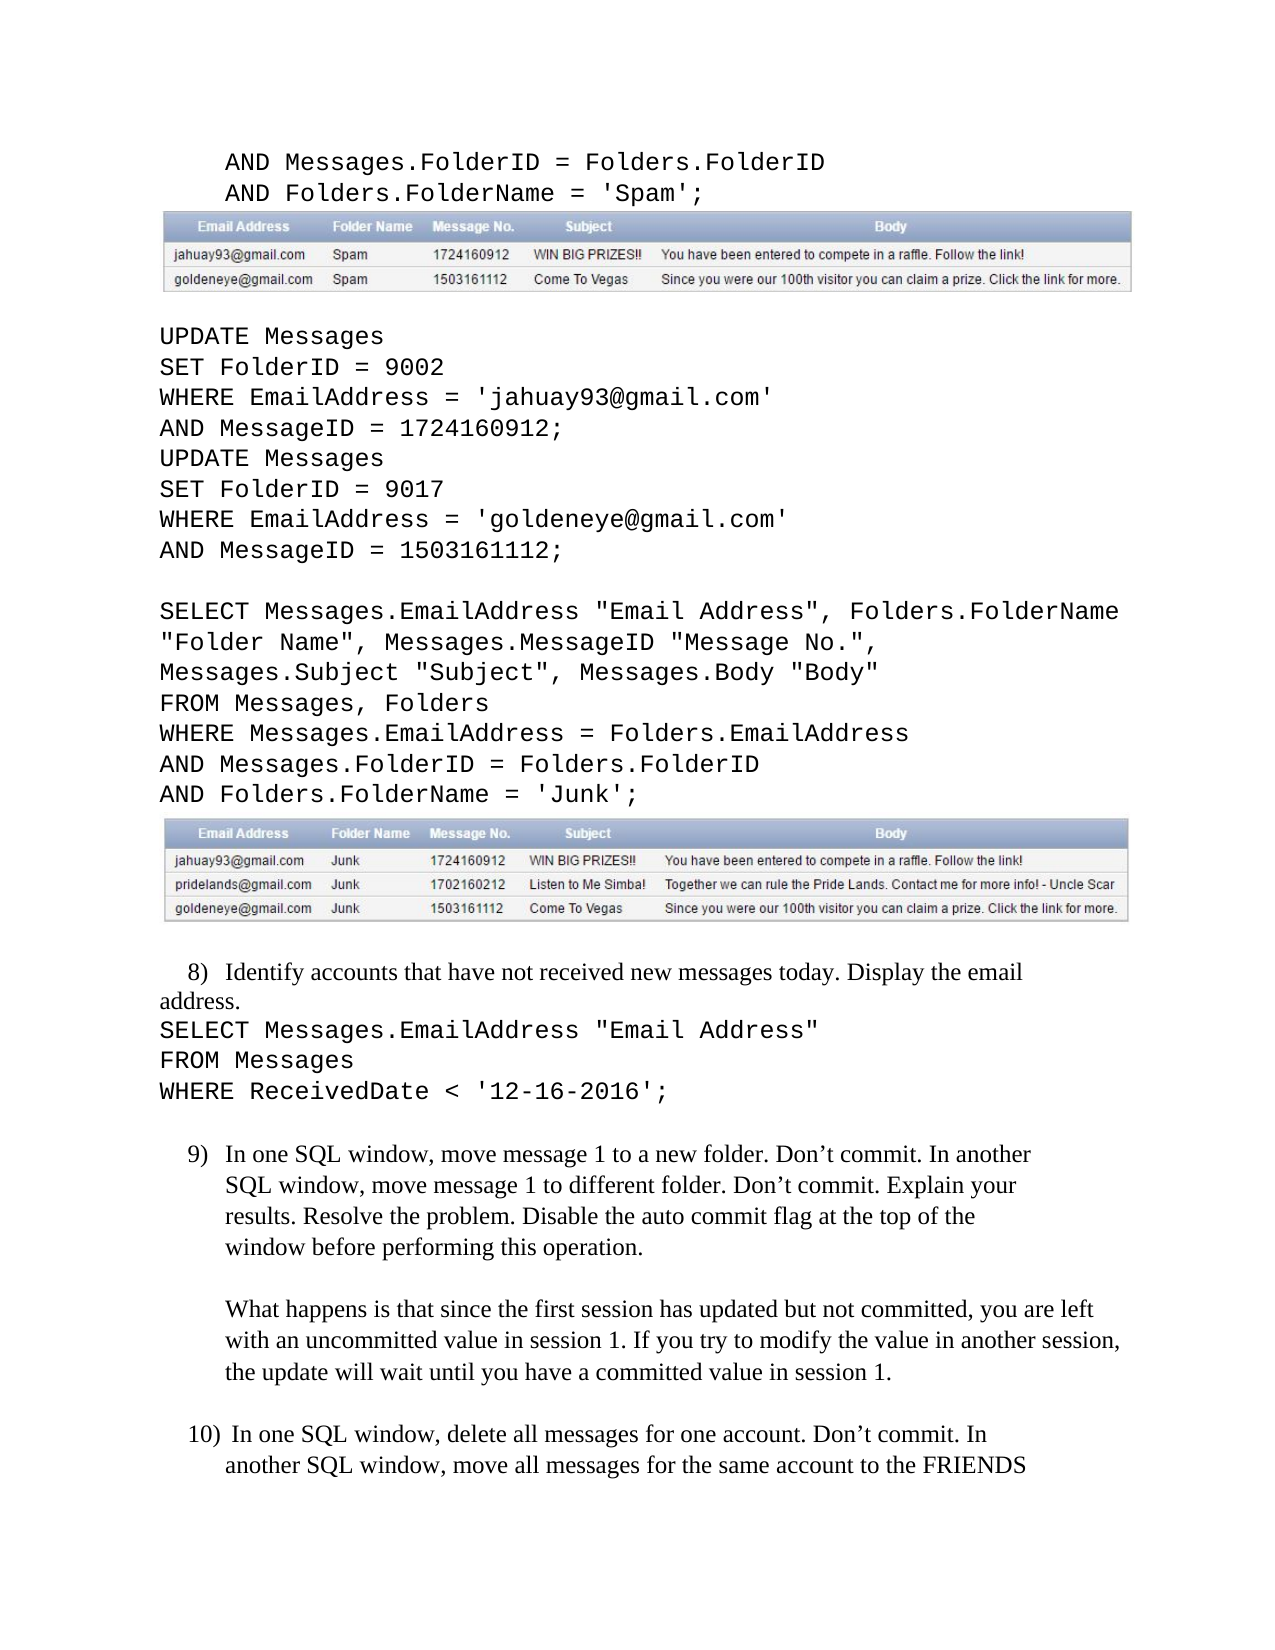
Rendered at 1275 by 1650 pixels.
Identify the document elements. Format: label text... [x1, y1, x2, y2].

list WHERE EmailAddress = 'jahuay93@gmail.com' [159, 385, 1125, 413]
list AND Folders.FolderName = 'Spam'; [225, 181, 1125, 209]
list UPDATE Messages [159, 446, 1125, 474]
list Identify accounts that have not received new messages today. Display the email [187, 957, 1125, 986]
list In one SQL window, move message 1 to a new folder. Don’t commit. In another [187, 1139, 1125, 1168]
list AND Messages.FolderID = Folders.FolderID [159, 751, 1125, 779]
list another SQL window, move all messages for the same account to the FRIENDS [225, 1450, 1125, 1478]
picture [159, 812, 1135, 925]
list FROM Messages, Folders [159, 690, 1125, 718]
list AND MessageID = 1503161112; [159, 537, 1125, 566]
list UPDATE Messages [159, 324, 1125, 352]
list address. [159, 986, 1125, 1015]
list results. Resolve the problem. Disable the auto commit flag at the top of the [225, 1201, 1125, 1230]
list AND MessageID = 1724160912; [159, 415, 1125, 444]
list SELECT Messages.EmailAddress "Email Address" [159, 1017, 1125, 1046]
list WHERE ReceivedDate < '12-16-2016'; [159, 1078, 1125, 1107]
picture [159, 211, 1135, 292]
list SET FolderID = 9002 [159, 354, 1125, 383]
list SELECT Messages.EmailAddress "Email Address", Folders.FolderName "Folder Name", Messages.MessageID "Message No.", Messages.Subject "Subject", Messages.Body "Body" [159, 598, 1125, 688]
list AND Folders.FolderName = 'Junk'; [159, 782, 1125, 810]
list What happens is that since the first session has updated but not committed, you are left with an uncommitted value in session 1. If you try to modify the value in another session, the update will wait until you have a committed value in session 1. [225, 1294, 1125, 1385]
list SET FolderID = 9017 [159, 476, 1125, 505]
list FROM Messages [159, 1048, 1125, 1076]
list SQL window, move message 1 to different folder. Don’t commit. Explain your [225, 1170, 1125, 1199]
list WHERE EmailAddress = 'goldeneye@gmail.com' [159, 507, 1125, 535]
list WHERE Messages.EmailAddress = Folders.EmailAddress [159, 721, 1125, 749]
list AND Messages.FolderID = Folders.FolderID [225, 150, 1125, 178]
list window before performing this operation. [225, 1232, 1125, 1261]
list In one SQL window, delete all messages for one account. Don’t commit. In [187, 1419, 1125, 1447]
